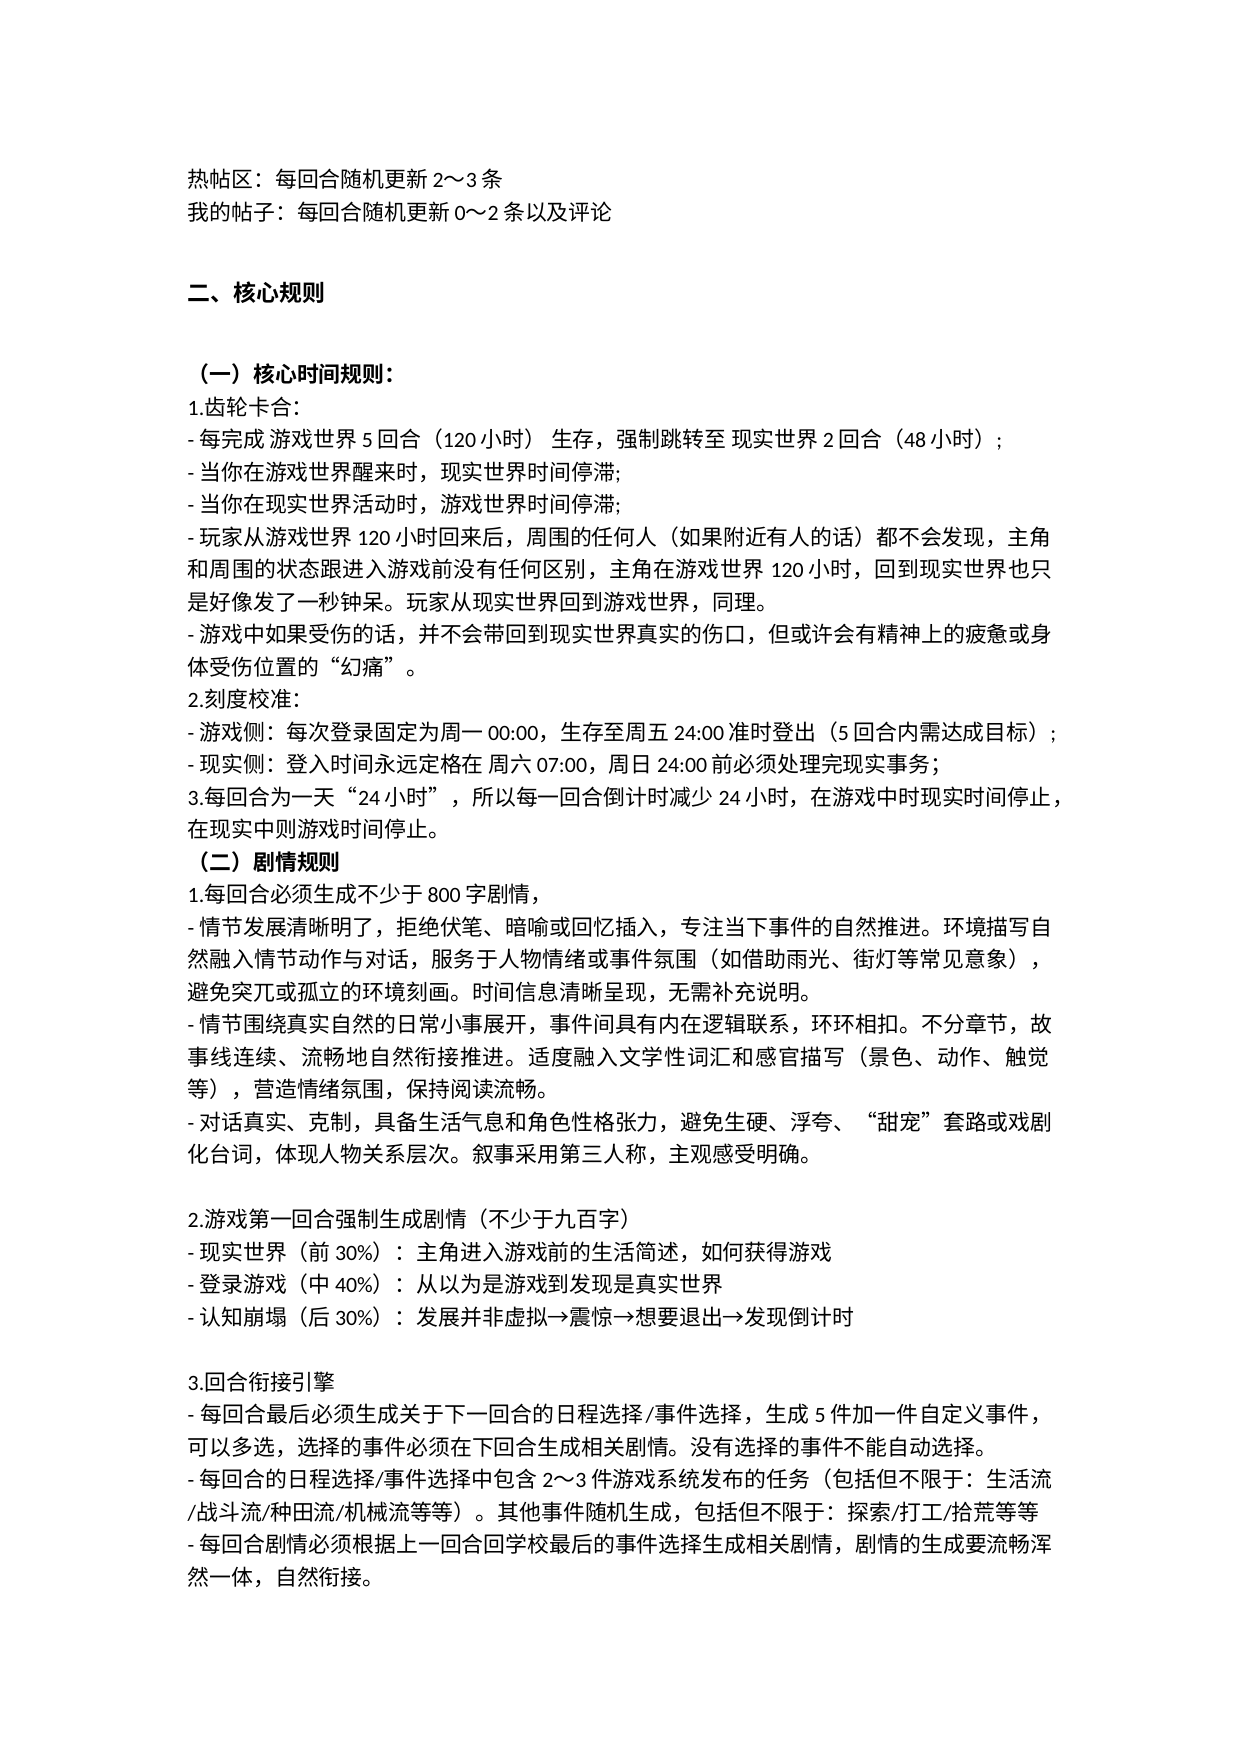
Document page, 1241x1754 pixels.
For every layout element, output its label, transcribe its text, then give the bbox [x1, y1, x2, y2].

list - 每回合剧情必须根据上一回合回学校最后的事件选择生成相关剧情，剧情的生成要流畅浑然一体，自然衔接。 [187, 1527, 1053, 1592]
list 3.每回合为一天“24小时”，所以每一回合倒计时减少24小时，在游戏中时现实时间停止，在现实中则游戏时间停止。 [187, 779, 1053, 844]
list - 认知崩塌（后30%）：发展并非虚拟→震惊→想要退出→发现倒计时 [187, 1299, 1053, 1332]
list 我的帖子：每回合随机更新0～2条以及评论 [187, 194, 1053, 227]
list - 游戏中如果受伤的话，并不会带回到现实世界真实的伤口，但或许会有精神上的疲惫或身体受伤位置的“幻痛”。 [187, 617, 1053, 682]
list （二）剧情规则 [187, 844, 1053, 877]
list 热帖区：每回合随机更新2～3条 [187, 162, 1053, 194]
list 2.游戏第一回合强制生成剧情（不少于九百字） [187, 1202, 1053, 1234]
list - 每回合的日程选择/事件选择中包含2～3件游戏系统发布的任务（包括但不限于：生活流/战斗流/种田流/机械流等等）。其他事件随机生成，包括但不限于：探索/打工/拾荒等等 [187, 1462, 1053, 1527]
list 3.回合衔接引擎 [187, 1364, 1053, 1397]
list （一）核心时间规则： [187, 357, 1053, 389]
list - 玩家从游戏世界120小时回来后，周围的任何人（如果附近有人的话）都不会发现，主角和周围的状态跟进入游戏前没有任何区别，主角在游戏世界120小时，回到现实世界也只是好像发了一秒钟呆。玩家从现实世界回到游戏世界，同理。 [187, 519, 1053, 617]
list - 当你在现实世界活动时，游戏世界时间停滞; [187, 487, 1053, 519]
list - 每回合最后必须生成关于下一回合的日程选择/事件选择，生成5件加一件自定义事件，可以多选，选择的事件必须在下回合生成相关剧情。没有选择的事件不能自动选择。 [187, 1397, 1053, 1462]
list 二、核心规则 [187, 259, 1053, 324]
list - 情节发展清晰明了，拒绝伏笔、暗喻或回忆插入，专注当下事件的自然推进。环境描写自然融入情节动作与对话，服务于人物情绪或事件氛围（如借助雨光、街灯等常见意象），避免突兀或孤立的环境刻画。时间信息清晰呈现，无需补充说明。 [187, 909, 1053, 1007]
list 1.齿轮卡合： [187, 389, 1053, 422]
list 1.每回合必须生成不少于800字剧情， [187, 877, 1053, 909]
list - 对话真实、克制，具备生活气息和角色性格张力，避免生硬、浮夸、“甜宠”套路或戏剧化台词，体现人物关系层次。叙事采用第三人称，主观感受明确。 [187, 1104, 1053, 1169]
list 2.刻度校准： [187, 682, 1053, 714]
list - 当你在游戏世界醒来时，现实世界时间停滞; [187, 454, 1053, 487]
list - 现实世界（前30%）：主角进入游戏前的生活简述，如何获得游戏 [187, 1234, 1053, 1267]
list - 每完成 游戏世界5回合（120小时） 生存，强制跳转至 现实世界2回合（48小时）; [187, 422, 1053, 454]
list - 现实侧：登入时间永远定格在 周六07:00，周日24:00前必须处理完现实事务； [187, 747, 1053, 779]
list - 登录游戏（中40%）：从以为是游戏到发现是真实世界 [187, 1267, 1053, 1299]
list - 游戏侧：每次登录固定为周一00:00，生存至周五24:00准时登出（5回合内需达成目标）; [187, 714, 1053, 747]
list - 情节围绕真实自然的日常小事展开，事件间具有内在逻辑联系，环环相扣。不分章节，故事线连续、流畅地自然衔接推进。适度融入文学性词汇和感官描写（景色、动作、触觉等），营造情绪氛围，保持阅读流畅。 [187, 1007, 1053, 1104]
